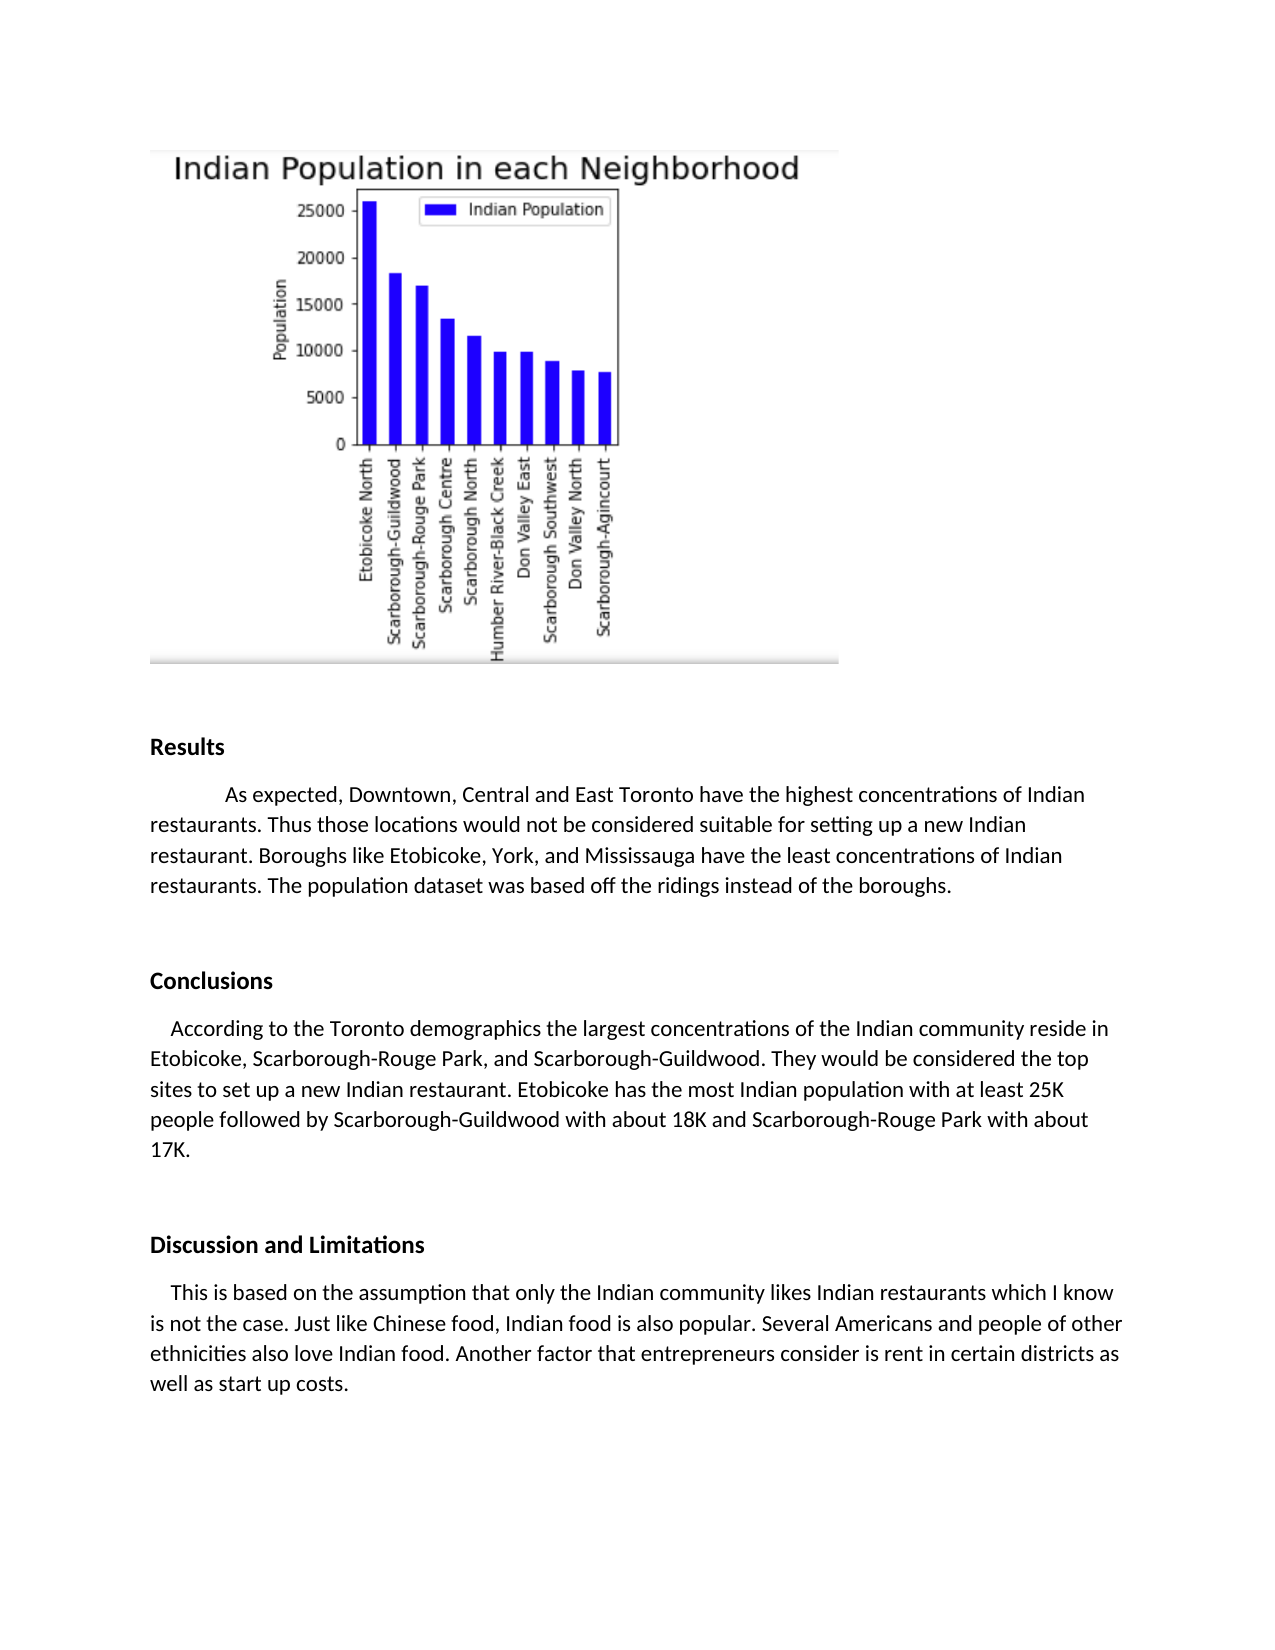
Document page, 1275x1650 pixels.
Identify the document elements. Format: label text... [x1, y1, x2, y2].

text According to the Toronto demographics the largest concentrations of the Indian community reside in Etobicoke, Scarborough-Rouge Park, and Scarborough-Guildwood. They would be considered the top sites to set up a new Indian restaurant. Etobicoke has the most Indian population with at least 25K people followed by Scarborough-Guildwood with about 18K and Scarborough-Rouge Park with about 17K. [150, 1014, 1125, 1163]
text Results [150, 731, 1125, 761]
picture [150, 150, 839, 666]
text Discussion and Limitations [150, 1229, 1125, 1259]
text This is based on the assumption that only the Indian community likes Indian restaurants which I know is not the case. Just like Chinese food, Indian food is also popular. Several Americans and people of other ethnicities also love Indian food. Another factor that entrepreneurs consider is rent in certain districts as well as start up costs. [150, 1278, 1125, 1397]
text Conclusions [150, 965, 1125, 995]
text As expected, Downtown, Central and East Toronto have the highest concentrations of Indian restaurants. Thus those locations would not be considered suitable for setting up a new Indian restaurant. Boroughs like Etobicoke, York, and Mississauga have the least concentrations of Indian restaurants. The population dataset was based off the ridings instead of the boroughs. [150, 780, 1125, 899]
